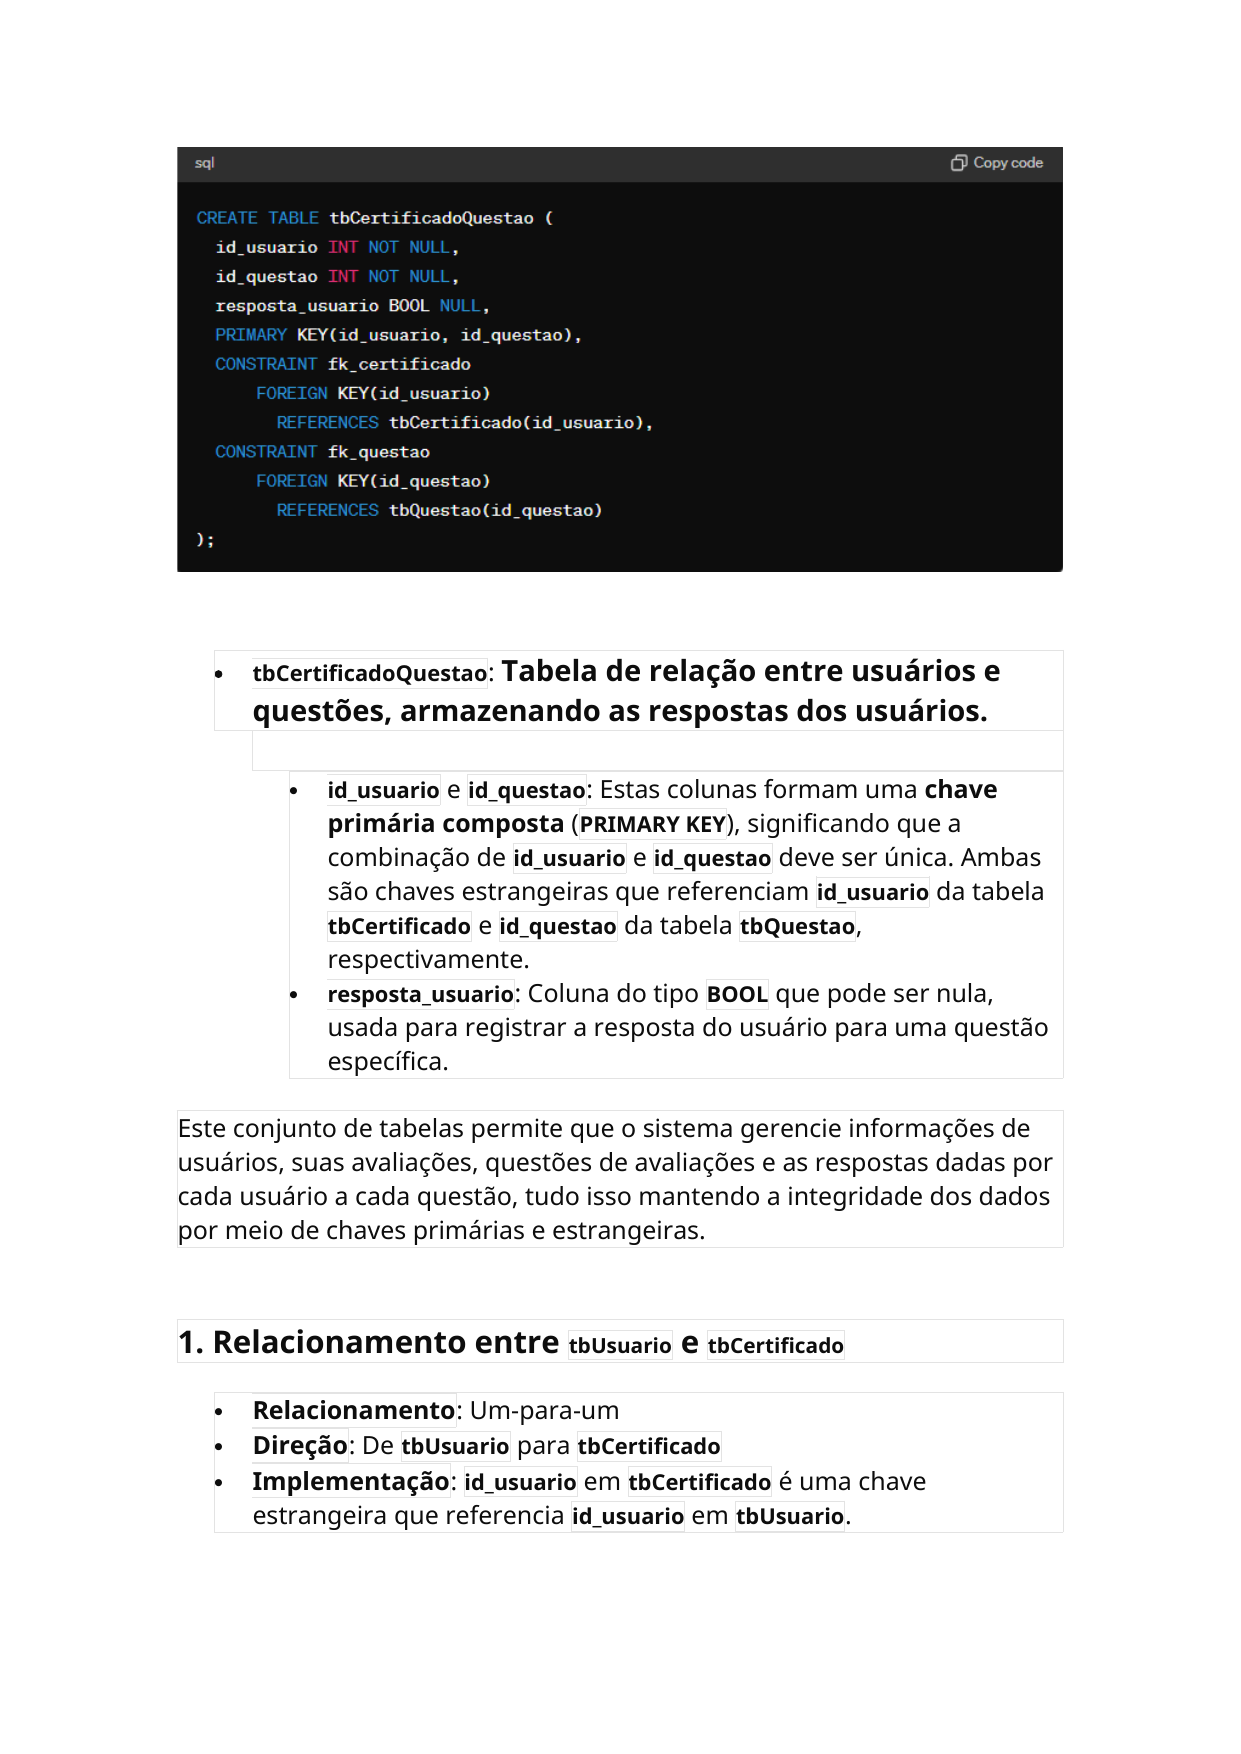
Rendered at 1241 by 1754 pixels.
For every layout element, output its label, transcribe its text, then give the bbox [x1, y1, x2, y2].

list resposta_usuario: Coluna do tipo BOOL que pode ser nula, usada para registrar a resposta do usuário para uma questão específica. [290, 975, 1063, 1078]
list Implementação: id_usuario em tbCertificado é uma chave estrangeira que referencia id_usuario em tbUsuario. [215, 1462, 1063, 1532]
list Direção: De tbUsuario para tbCertificado [349, 1427, 1063, 1462]
text 1. Relacionamento entre tbUsuario e tbCertificado [178, 1320, 1063, 1362]
list Relacionamento: Um-para-um [457, 1393, 1063, 1427]
list tbCertificadoQuestao: Tabela de relação entre usuários e questões, armazenando as respostas dos usuários. [215, 651, 1063, 730]
list Relacionamento: Um-para-um [215, 1393, 456, 1427]
list Direção: De tbUsuario para tbCertificado [215, 1427, 348, 1462]
list id_usuario e id_questao: Estas colunas formam uma chave primária composta (PRIMARY KEY), significando que a combinação de id_usuario e id_questao deve ser única. Ambas são chaves estrangeiras que referenciam id_usuario da tabela tbCertificado e id_questao da tabela tbQuestao, respectivamente. [290, 772, 1063, 975]
text Este conjunto de tabelas permite que o sistema gerencie informações de usuários, suas avaliações, questões de avaliações e as respostas dadas por cada usuário a cada questão, tudo isso mantendo a integridade dos dados por meio de chaves primárias e estrangeiras. [178, 1111, 1063, 1247]
picture [177, 147, 1063, 572]
